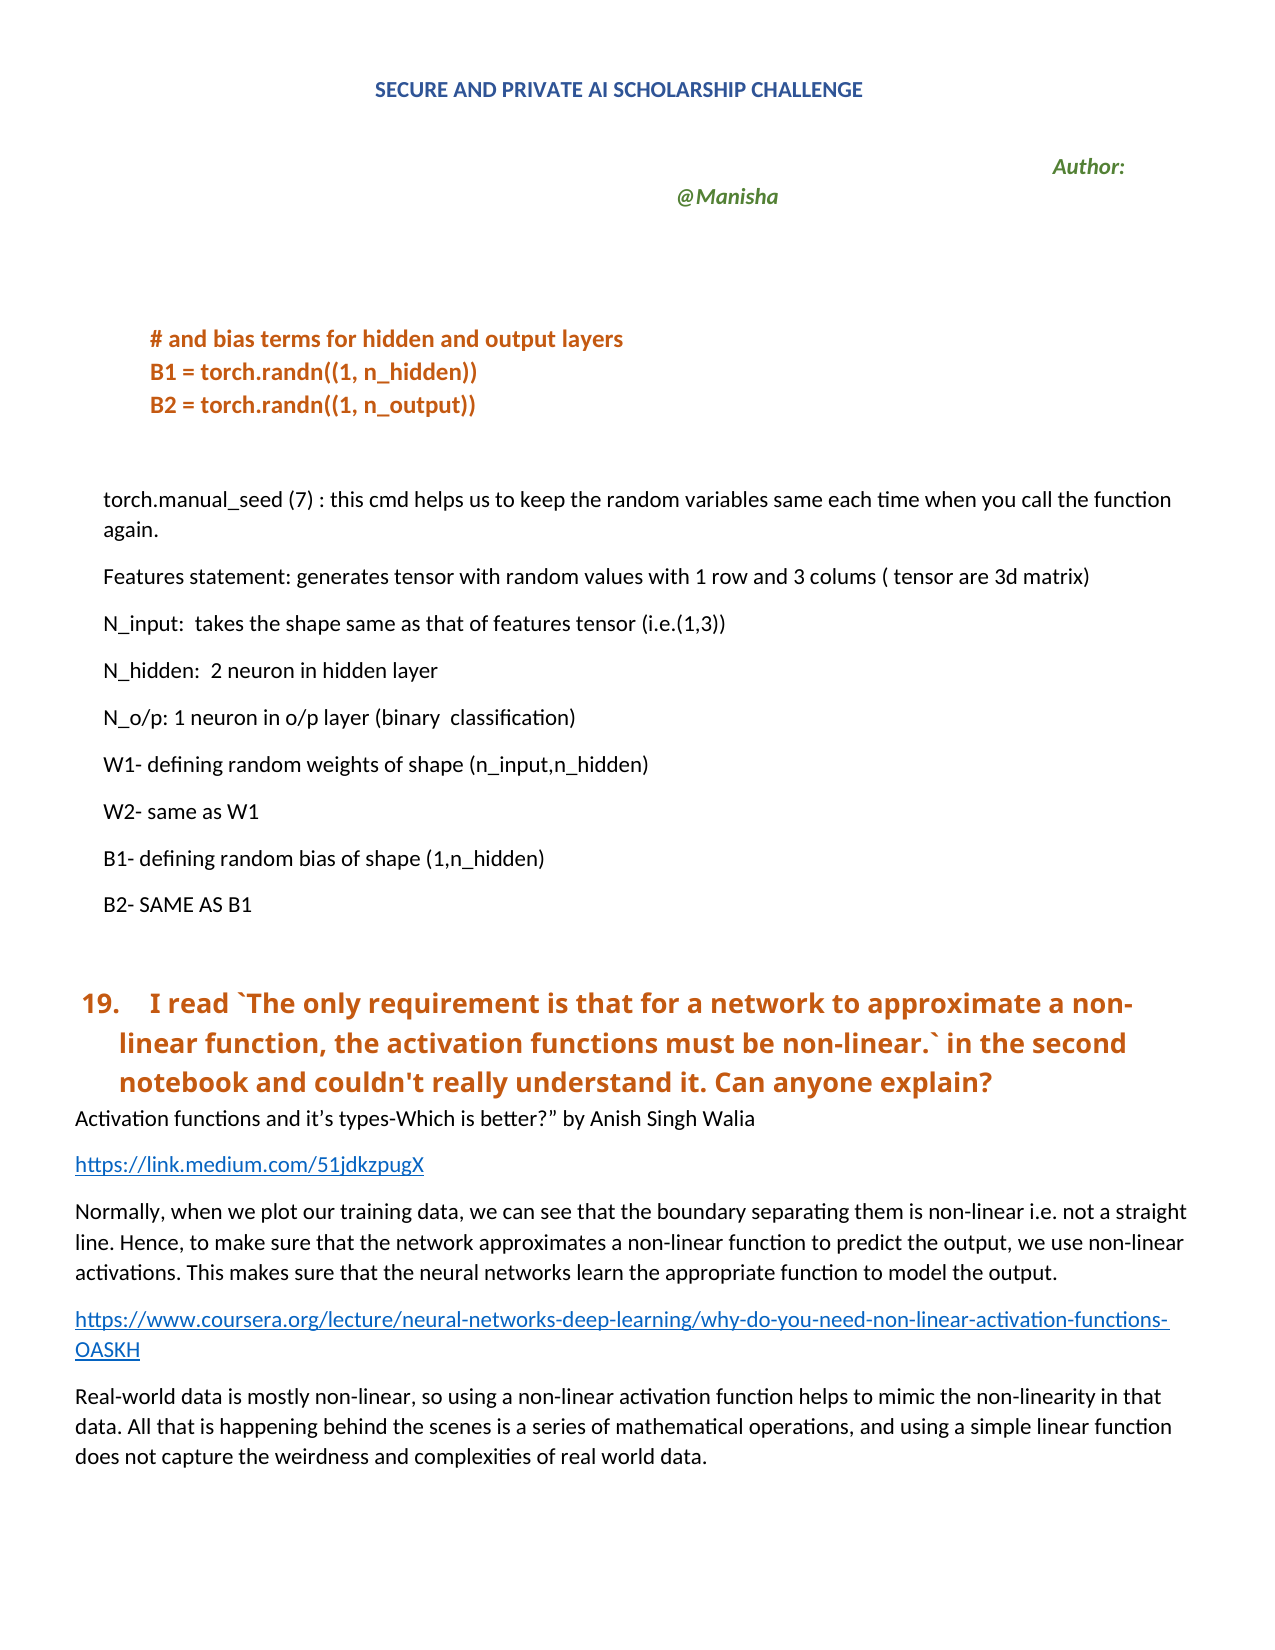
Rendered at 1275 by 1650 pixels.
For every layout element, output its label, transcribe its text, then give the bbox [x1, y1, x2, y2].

text https://link.medium.com/51jdkzpugX [75, 1151, 1200, 1178]
text W2- same as W1 [103, 797, 1200, 825]
text W1- defining random weights of shape (n_input,n_hidden) [103, 750, 1200, 778]
text N_hidden: 2 neuron in hidden layer [103, 656, 1200, 684]
list # and bias terms for hidden and output layers [150, 323, 1200, 353]
text N_o/p: 1 neuron in o/p layer (binary classification) [103, 703, 1200, 731]
text N_input: takes the shape same as that of features tensor (i.e.(1,3)) [103, 609, 1200, 637]
text Real-world data is mostly non-linear, so using a non-linear activation function helps to mimic the non-linearity in that data. All that is happening behind the scenes is a series of mathematical operations, and using a simple linear function does not capture the weirdness and complexities of real world data. [75, 1382, 1200, 1470]
text B2- SAME AS B1 [103, 891, 1200, 918]
text Activation functions and it’s types-Which is better?” by Anish Singh Walia [75, 1104, 1200, 1132]
text Features statement: generates tensor with random values with 1 row and 3 colums ( tensor are 3d matrix) [103, 562, 1200, 590]
text B1- defining random bias of shape (1,n_hidden) [103, 844, 1200, 872]
text https://www.coursera.org/lecture/neural-networks-deep-learning/why-do-you-need-non-linear-activation-functions-OASKH [75, 1305, 1200, 1363]
list B1 = torch.randn((1, n_hidden)) [150, 356, 1200, 386]
list B2 = torch.randn((1, n_output)) [150, 389, 1200, 419]
text torch.manual_seed (7) : this cmd helps us to keep the random variables same each time when you call the function again. [103, 485, 1200, 543]
text Normally, when we plot our training data, we can see that the boundary separating them is non-linear i.e. not a straight line. Hence, to make sure that the network approximates a non-linear function to predict the output, we use non-linear activations. This makes sure that the neural networks learn the appropriate function to model the output. [75, 1197, 1200, 1286]
subtitle I read `The only requirement is that for a network to approximate a non-linear function, the activation functions must be non-linear.` in the second notebook and couldn't really understand it. Can anyone explain? [81, 984, 1200, 1101]
